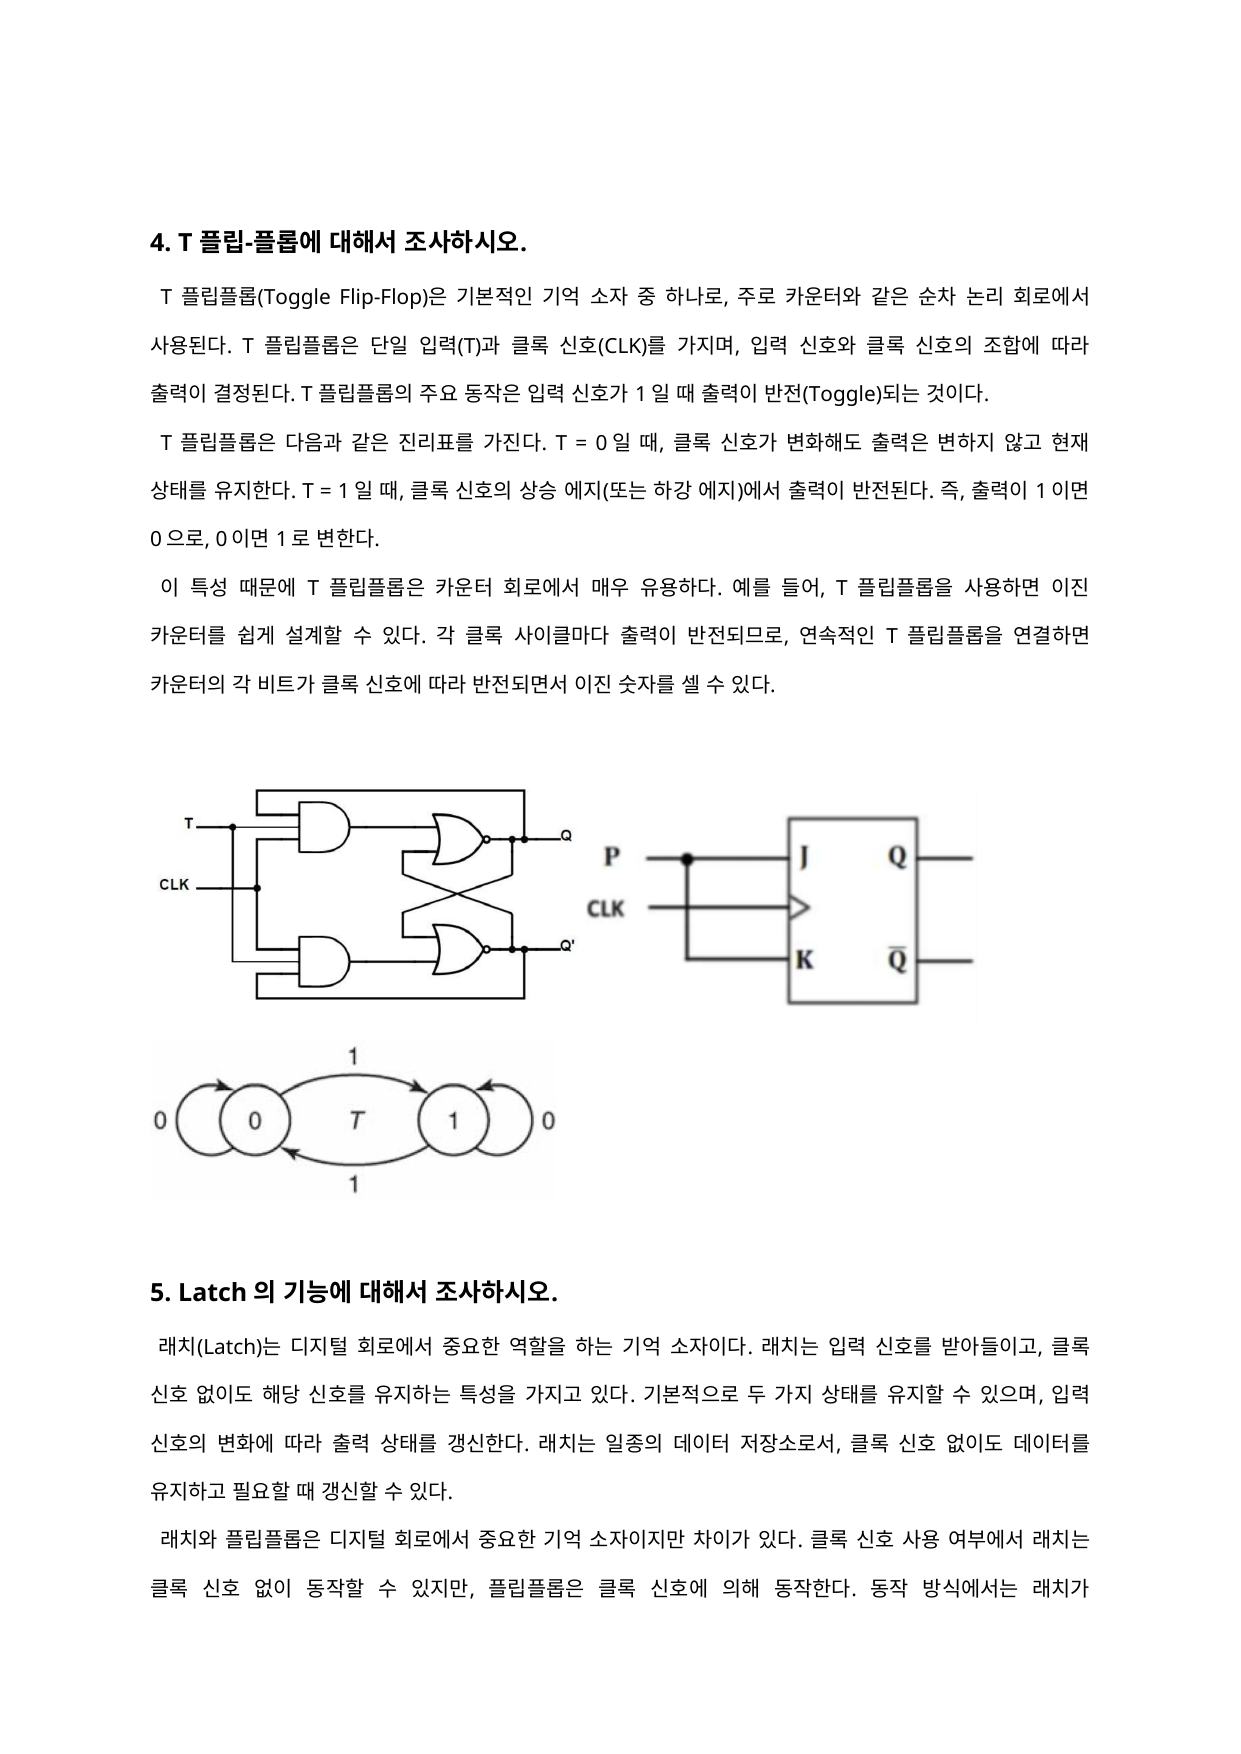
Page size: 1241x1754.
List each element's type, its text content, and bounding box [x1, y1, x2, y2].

text T 플립플롭(Toggle Flip-Flop)은 기본적인 기억 소자 중 하나로, 주로 카운터와 같은 순차 논리 회로에서 사용된다. T 플립플롭은 단일 입력(T)과 클록 신호(CLK)를 가지며, 입력 신호와 클록 신호의 조합에 따라 출력이 결정된다. T 플립플롭의 주요 동작은 입력 신호가 1일 때 출력이 반전(Toggle)되는 것이다. [150, 281, 1090, 408]
text 5. Latch 의 기능에 대해서 조사하시오. [150, 1272, 1090, 1308]
text 4. T 플립-플롭에 대해서 조사하시오. [150, 223, 1090, 259]
picture [150, 771, 978, 1021]
text T 플립플롭은 다음과 같은 진리표를 가진다. T = 0일 때, 클록 신호가 변화해도 출력은 변하지 않고 현재 상태를 유지한다. T = 1일 때, 클록 신호의 상승 에지(또는 하강 에지)에서 출력이 반전된다. 즉, 출력이 1이면 0으로, 0이면 1로 변한다. [150, 426, 1090, 553]
text 래치(Latch)는 디지털 회로에서 중요한 역할을 하는 기억 소자이다. 래치는 입력 신호를 받아들이고, 클록 신호 없이도 해당 신호를 유지하는 특성을 가지고 있다. 기본적으로 두 가지 상태를 유지할 수 있으며, 입력 신호의 변화에 따라 출력 상태를 갱신한다. 래치는 일종의 데이터 저장소로서, 클록 신호 없이도 데이터를 유지하고 필요할 때 갱신할 수 있다. [150, 1330, 1090, 1506]
text 이 특성 때문에 T 플립플롭은 카운터 회로에서 매우 유용하다. 예를 들어, T 플립플롭을 사용하면 이진 카운터를 쉽게 설계할 수 있다. 각 클록 사이클마다 출력이 반전되므로, 연속적인 T 플립플롭을 연결하면 카운터의 각 비트가 클록 신호에 따라 반전되면서 이진 숫자를 셀 수 있다. [150, 571, 1090, 698]
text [150, 1524, 1090, 1602]
picture [150, 1040, 557, 1201]
